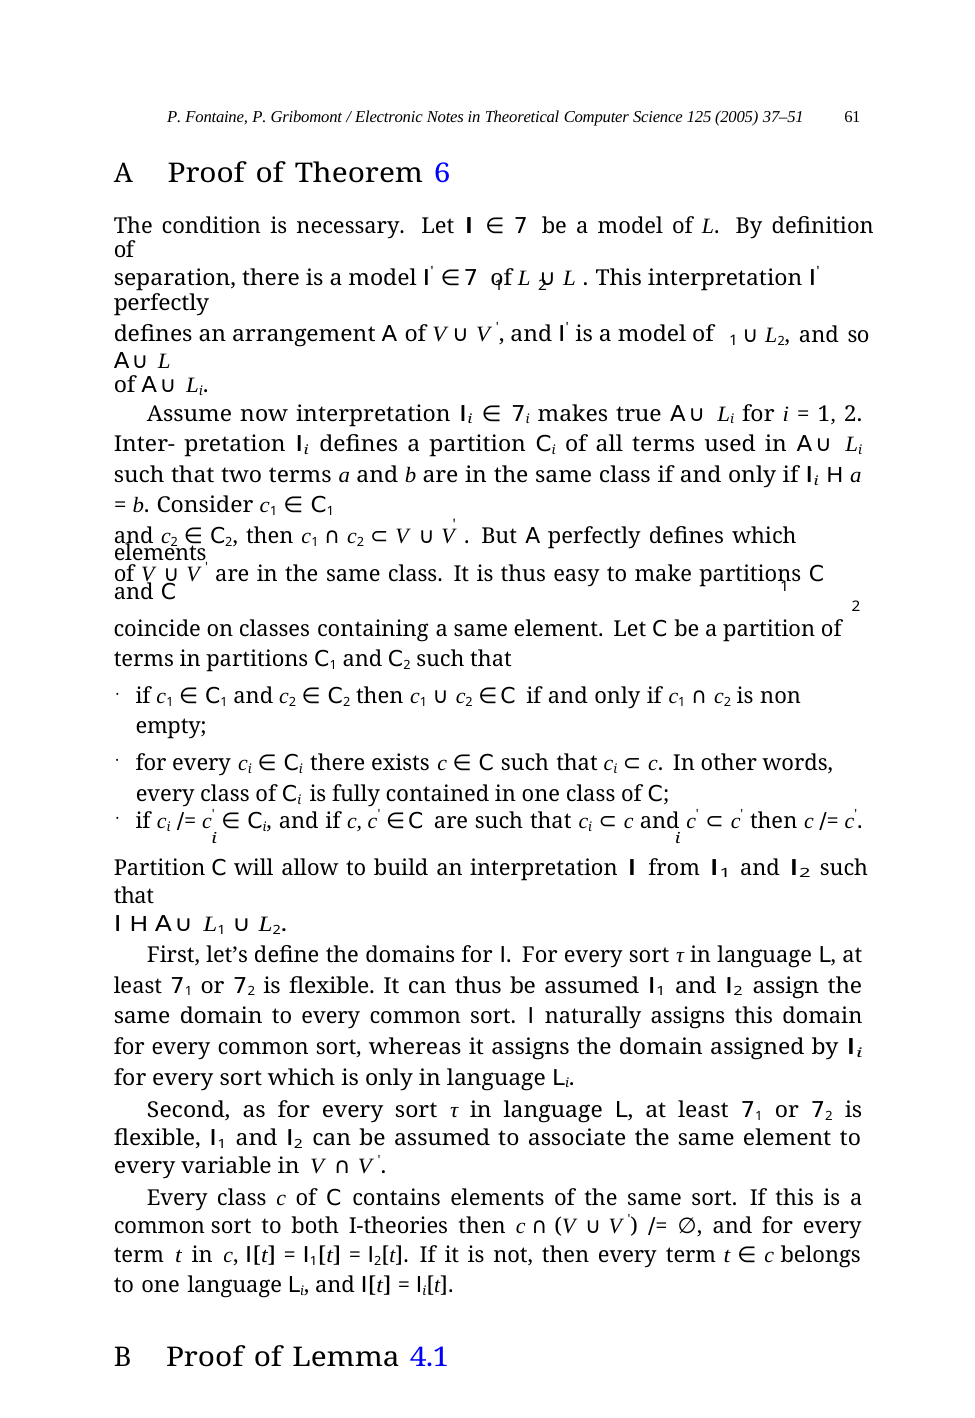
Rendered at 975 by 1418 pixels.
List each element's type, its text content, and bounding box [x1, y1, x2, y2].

list if ci /= c' ∈ Ci, and if c, c' ∈C are such that ci ⊂ c and c' ⊂ c' then c /= c'. [116, 817, 877, 831]
text coincide on classes containing a same element. Let C be a partition of terms in partitions C1 and C2 such that [113, 613, 862, 673]
text i i [211, 831, 877, 846]
text Assume now interpretation Ii ∈ 7i makes true A∪ Li for i = 1, 2. Inter- pretation Ii defines a partition Ci of all terms used in A∪ Li such that two terms a and b are in the same class if and only if Ii H a = b. Consider c1 ∈ C1 [113, 397, 862, 519]
text of A∪ Li. [113, 373, 877, 397]
text Second, as for every sort τ in language L, at least 71 or 72 is flexible, I1 and I2 can be assumed to associate the same element to every variable in V ∩ V '. [113, 1094, 862, 1180]
list for every ci ∈ Ci there exists c ∈ C such that ci ⊂ c. In other words, every class of Ci is fully contained in one class of C; [115, 747, 862, 808]
text Partition C will allow to build an interpretation I from I1 and I2 such that [113, 853, 877, 909]
subtitle Proof of Theorem 6 [113, 154, 877, 191]
text of V ∪ V ' are in the same class. It is thus easy to make partitions C and C [113, 566, 877, 603]
list if c1 ∈ C1 and c2 ∈ C2 then c1 ∪ c2 ∈C if and only if c1 ∩ c2 is non empty; [116, 681, 877, 740]
text The condition is necessary. Let I ∈ 7 be a model of L. By definition of [113, 214, 877, 263]
subtitle Proof of Lemma 4.1 [113, 1338, 877, 1375]
text separation, there is a model I' ∈7 of L ∪ L . This interpretation I' perfectly [113, 266, 877, 315]
text ∪ L2, and so [742, 319, 877, 349]
text defines an arrangement A of V ∪ V ', and I' is a model of A∪ L [113, 318, 729, 373]
text Every class c of C contains elements of the same sort. If this is a common sort to both I-theories then c ∩ (V ∪ V ') /= ∅, and for every term t in c, I[t] = I1[t] = I2[t]. If it is not, then every term t ∈ c belongs to one language Li, and I[t] = Ii[t]. [113, 1182, 862, 1298]
text First, let’s define the domains for I. For every sort τ in language L, at least 71 or 72 is flexible. It can thus be assumed I1 and I2 assign the same domain to every common sort. I naturally assigns this domain for every common sort, whereas it assigns the domain assigned by Ii for every sort which is only in language Li. [113, 939, 862, 1091]
text and c2 ∈ C2, then c1 ∩ c2 ⊂ V ∪ V . But A perfectly defines which elements [113, 531, 877, 563]
text I H A∪ L1 ∪ L2. [113, 909, 877, 937]
